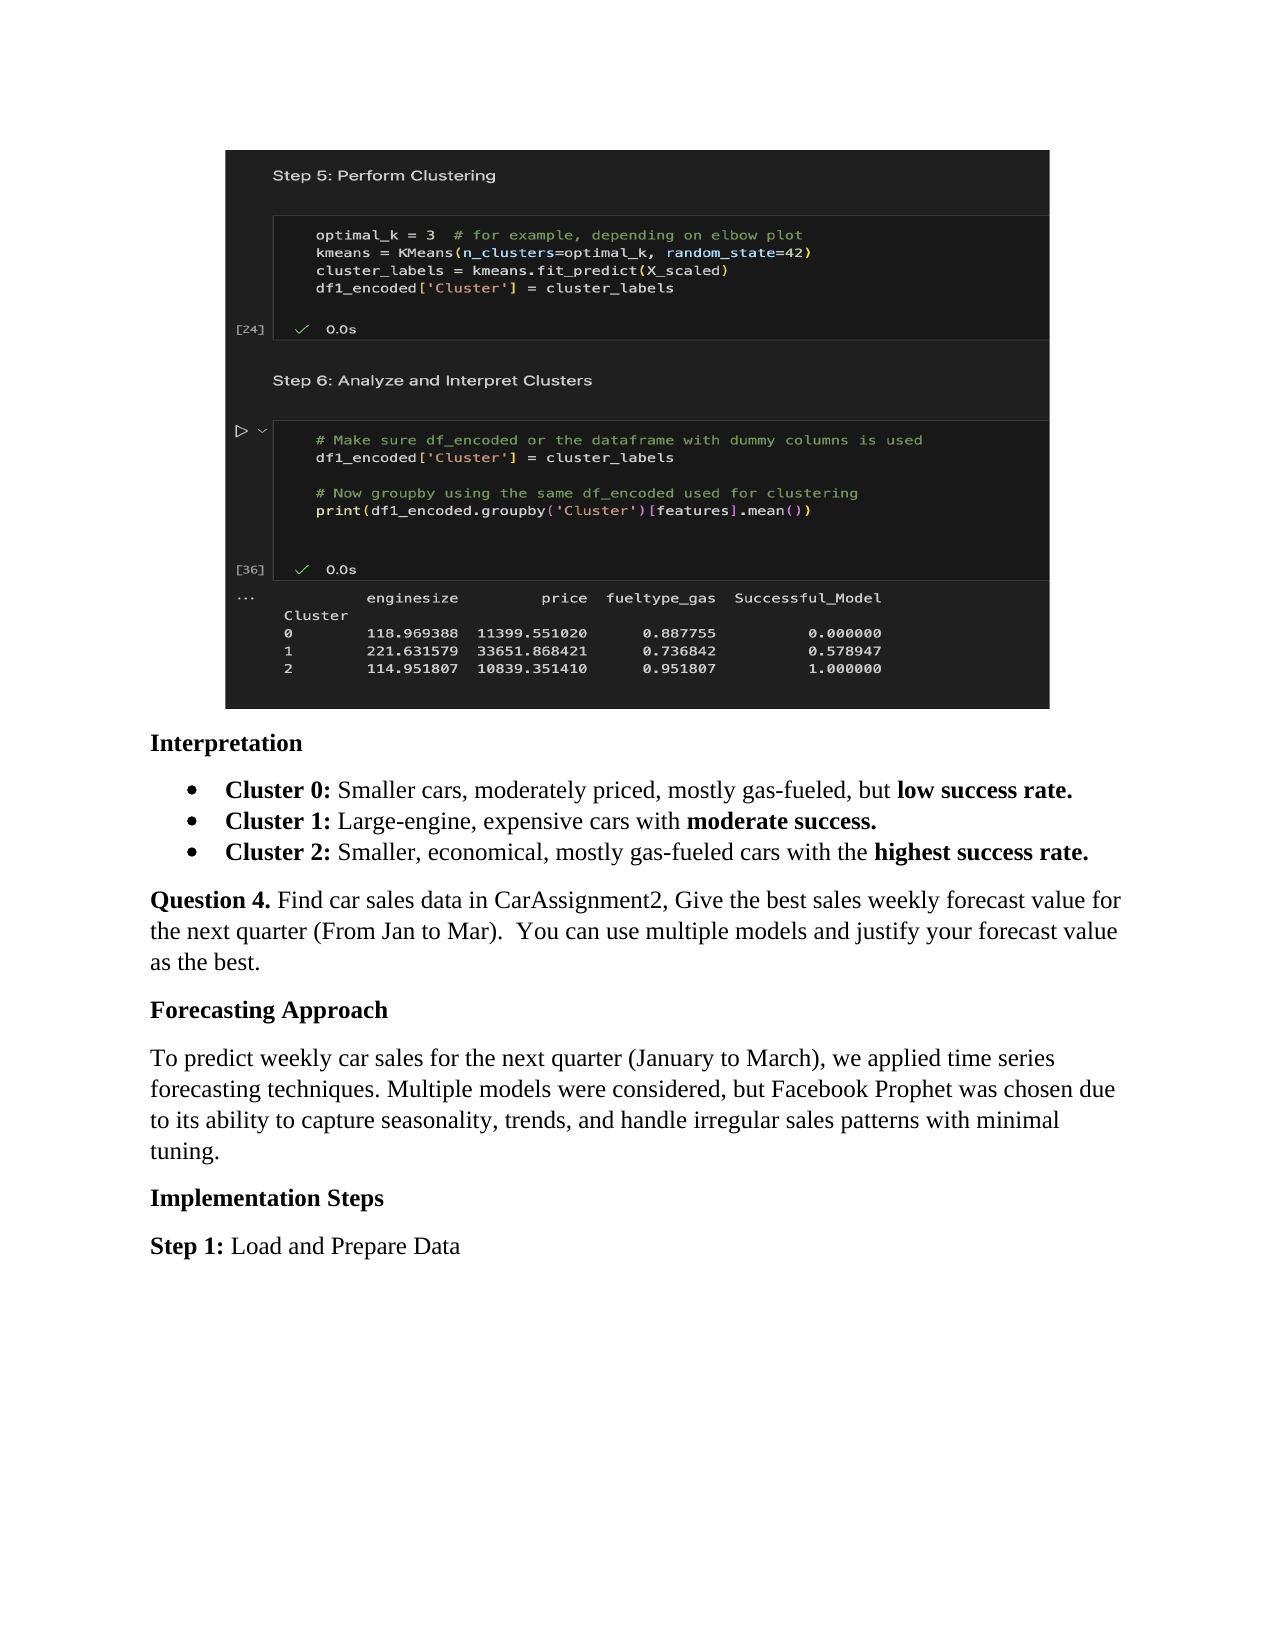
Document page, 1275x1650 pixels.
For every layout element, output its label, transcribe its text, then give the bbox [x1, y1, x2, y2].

text To predict weekly car sales for the next quarter (January to March), we applied time series forecasting techniques. Multiple models were considered, but Facebook Prophet was chosen due to its ability to capture seasonality, trends, and handle irregular sales patterns with minimal tuning. [150, 1043, 1125, 1164]
text Step 1: Load and Prepare Data [150, 1231, 1125, 1260]
list Cluster 0: Smaller cars, moderately priced, mostly gas-fueled, but low success rate. [187, 775, 1125, 804]
text Implementation Steps [150, 1183, 1125, 1212]
text Question 4. Find car sales data in CarAssignment2, Give the best sales weekly forecast value for the next quarter (From Jan to Mar). You can use multiple models and justify your forecast value as the best. [150, 885, 1125, 976]
list Cluster 2: Smaller, economical, mostly gas-fueled cars with the highest success rate. [187, 837, 1125, 866]
list Cluster 1: Large-engine, expensive cars with moderate success. [187, 806, 1125, 835]
text Interpretation [150, 728, 1125, 756]
text Forecasting Approach [150, 995, 1125, 1024]
